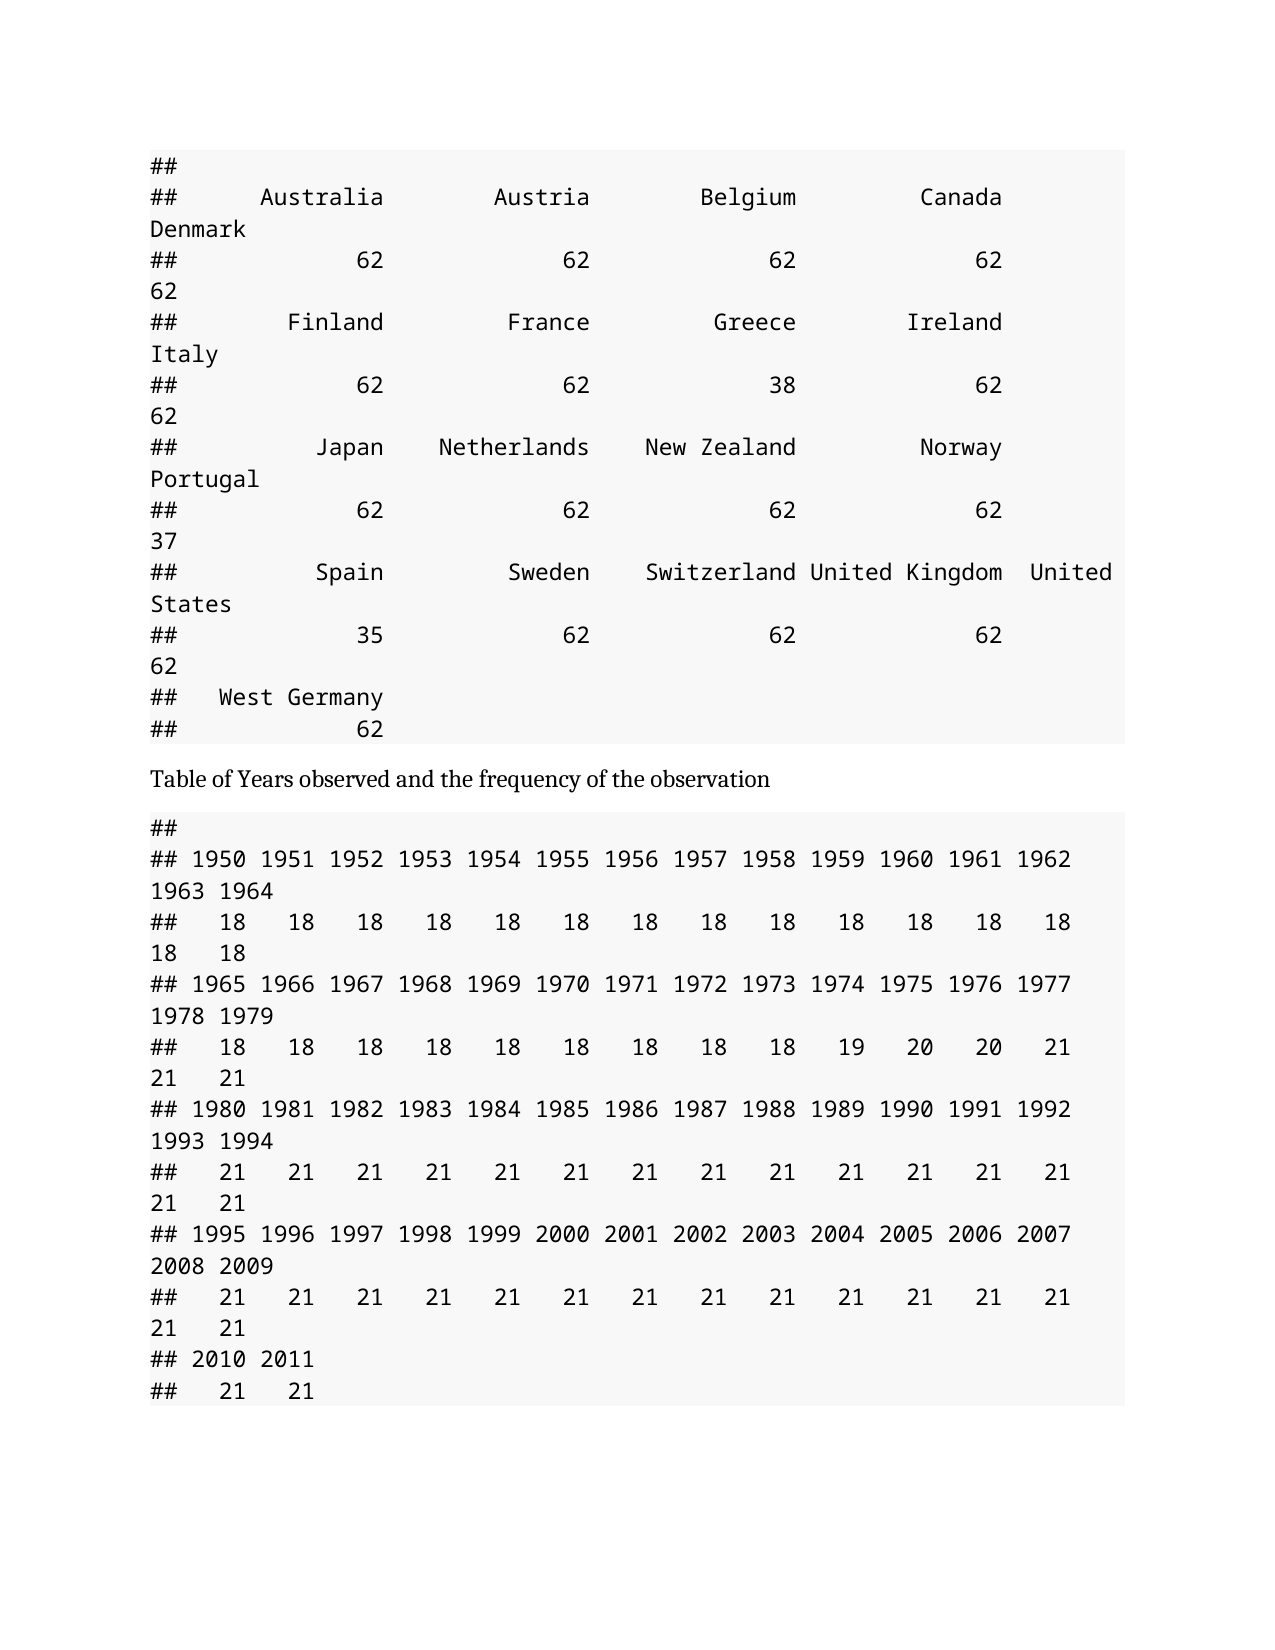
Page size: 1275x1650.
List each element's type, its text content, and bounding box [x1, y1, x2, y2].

text ## ## 1950 1951 1952 1953 1954 1955 1956 1957 1958 1959 1960 1961 1962 1963 1964 ## 18 18 18 18 18 18 18 18 18 18 18 18 18 18 18 ## 1965 1966 1967 1968 1969 1970 1971 1972 1973 1974 1975 1976 1977 1978 1979 ## 18 18 18 18 18 18 18 18 18 19 20 20 21 21 21 ## 1980 1981 1982 1983 1984 1985 1986 1987 1988 1989 1990 1991 1992 1993 1994 ## 21 21 21 21 21 21 21 21 21 21 21 21 21 21 21 ## 1995 1996 1997 1998 1999 2000 2001 2002 2003 2004 2005 2006 2007 2008 2009 ## 21 21 21 21 21 21 21 21 21 21 21 21 21 21 21 ## 2010 2011 ## 21 21 [150, 812, 1125, 1406]
text Table of Years observed and the frequency of the observation [150, 764, 1125, 793]
text ## ## Australia Austria Belgium Canada Denmark ## 62 62 62 62 62 ## Finland France Greece Ireland Italy ## 62 62 38 62 62 ## Japan Netherlands New Zealand Norway Portugal ## 62 62 62 62 37 ## Spain Sweden Switzerland United Kingdom United States ## 35 62 62 62 62 ## West Germany ## 62 [150, 150, 1125, 744]
